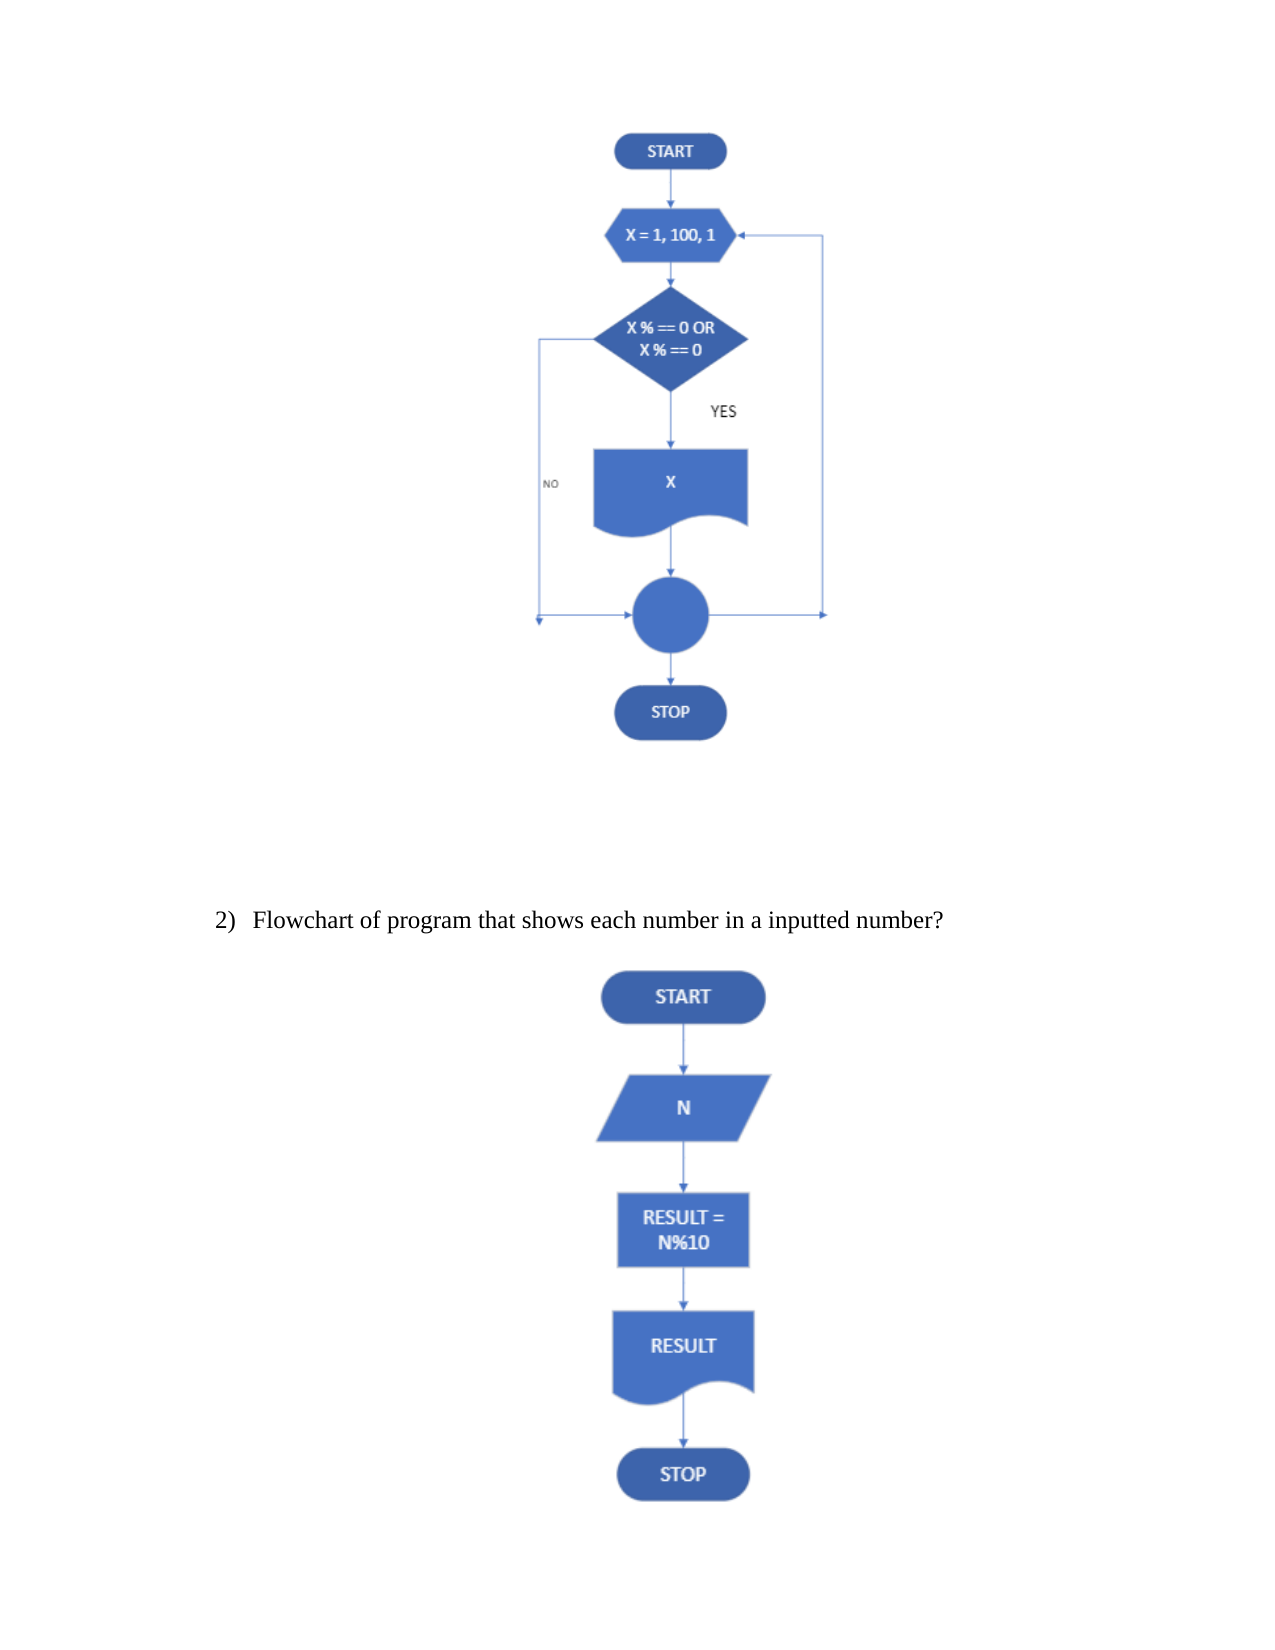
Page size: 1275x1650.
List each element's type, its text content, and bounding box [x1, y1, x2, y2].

list Flowchart of program that shows each number in a inputted number? [215, 905, 1186, 934]
picture [565, 952, 799, 1530]
picture [491, 118, 872, 791]
